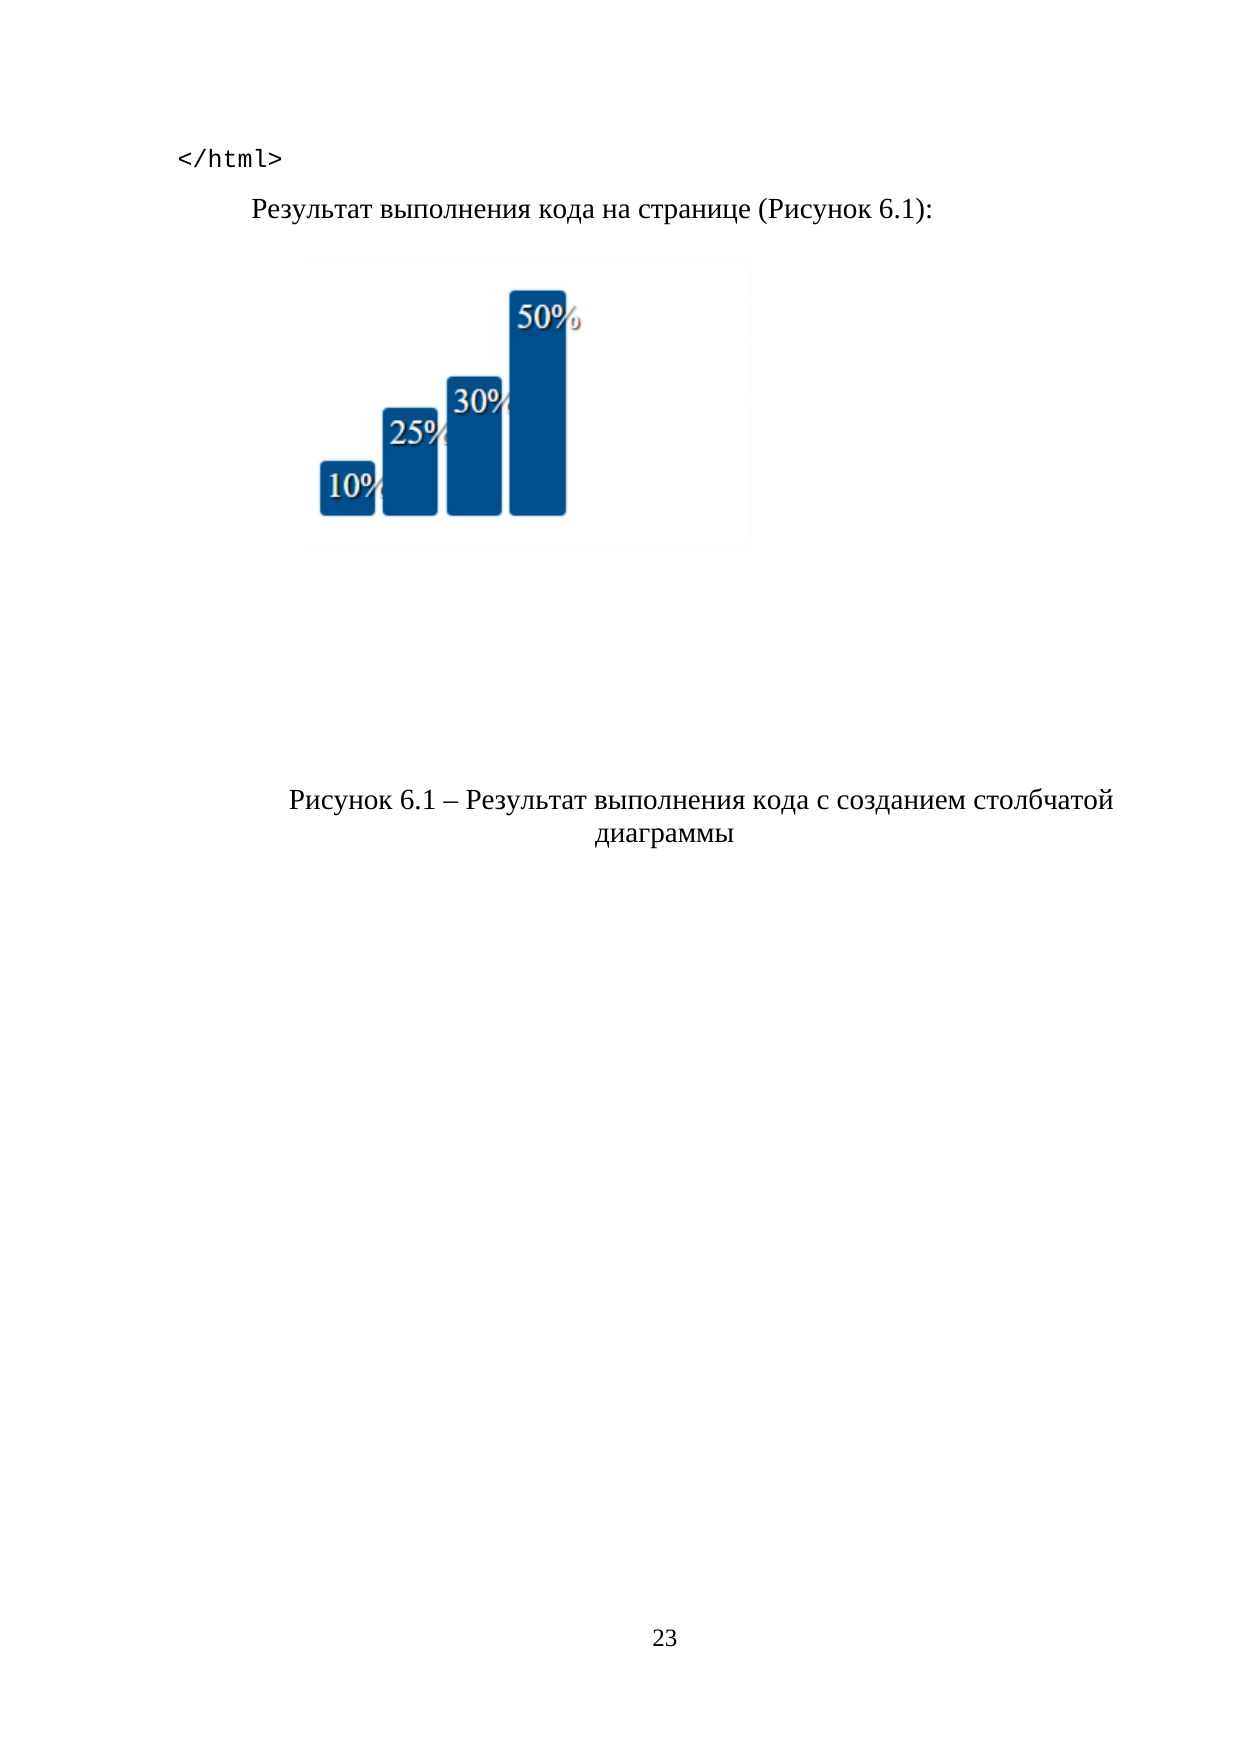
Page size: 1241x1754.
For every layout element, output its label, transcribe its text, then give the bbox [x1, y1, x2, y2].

list </html> [177, 146, 1152, 175]
list Рисунок 6.1 – Результат выполнения кода с созданием столбчатой диаграммы [177, 782, 1152, 849]
text Результат выполнения кода на странице (Рисунок 6.1): [251, 191, 1152, 225]
picture [308, 244, 1020, 763]
